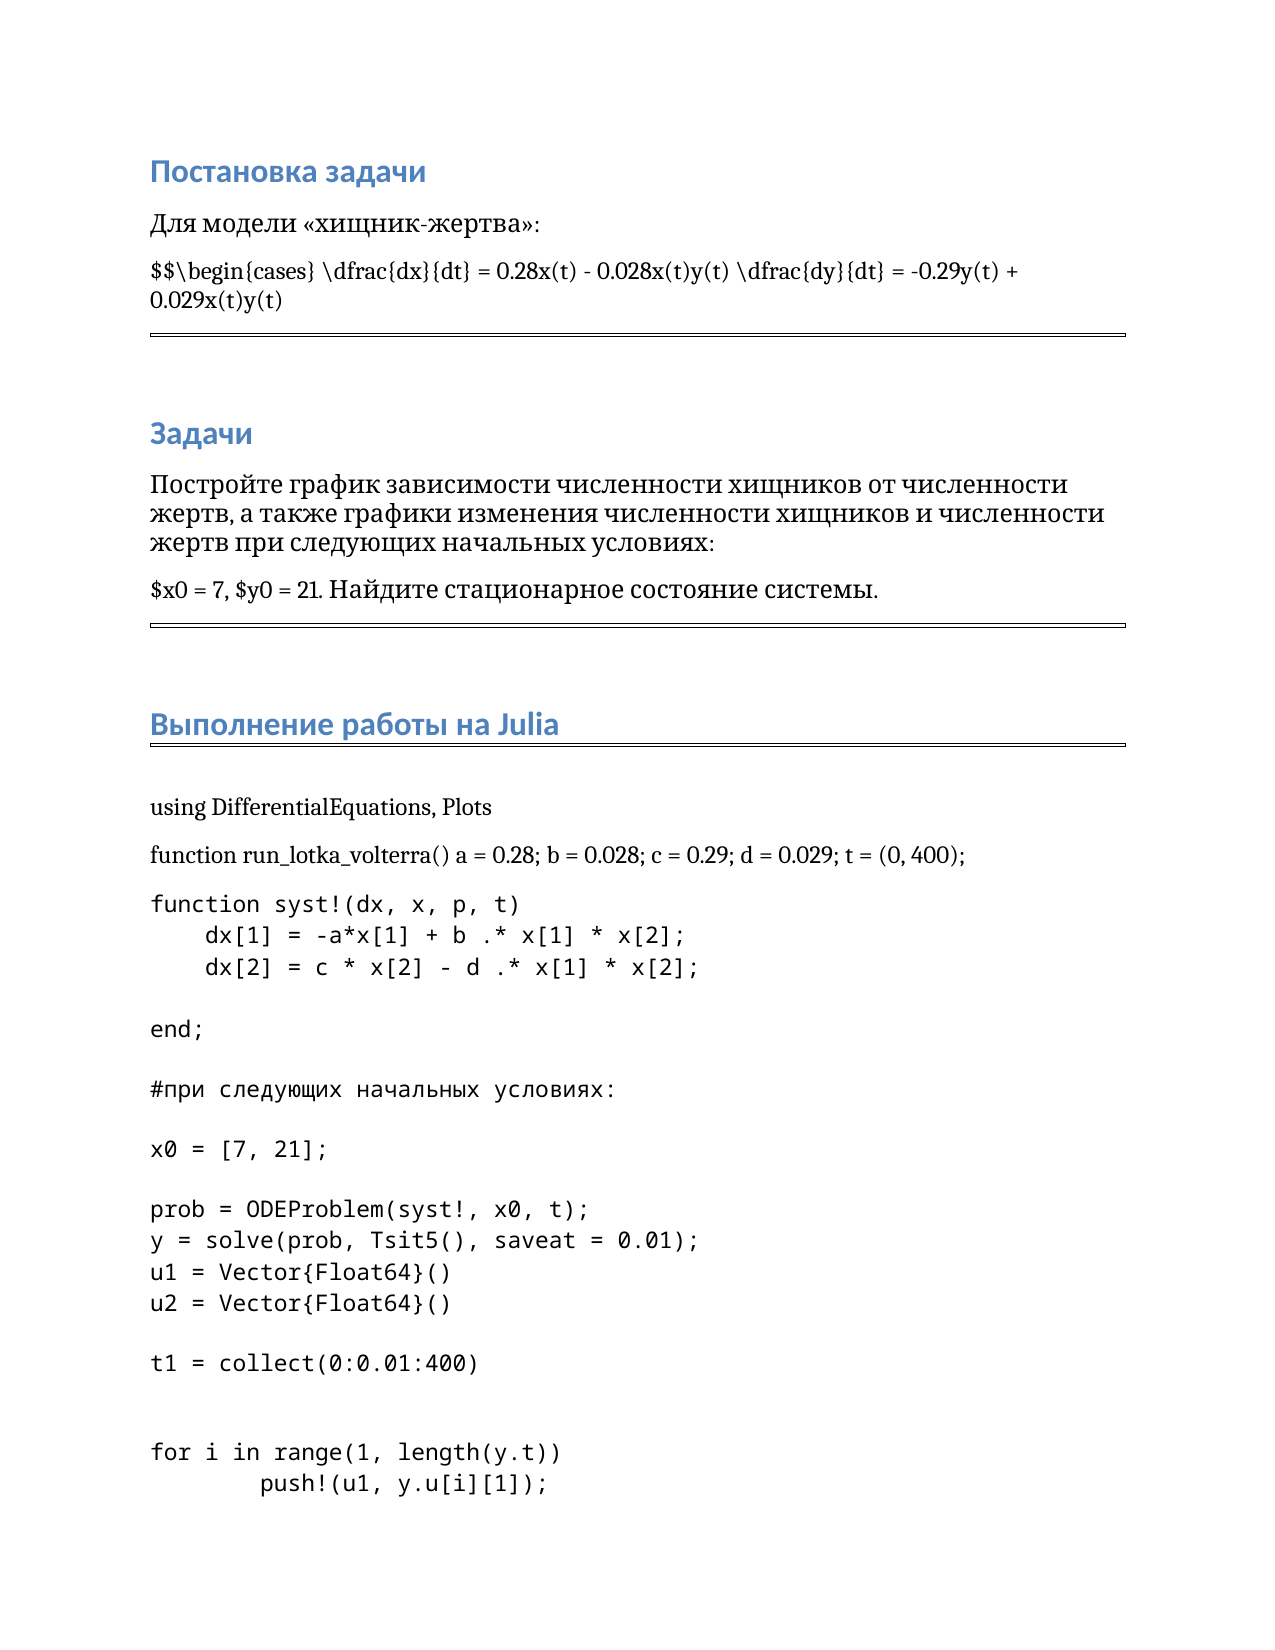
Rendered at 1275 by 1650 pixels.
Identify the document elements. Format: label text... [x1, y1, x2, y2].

text $x0 = 7, $y0 = 21. Найдите стационарное состояние системы. [150, 576, 1125, 605]
text Постройте график зависимости численности хищников от численности жертв, а также графики изменения численности хищников и численности жертв при следующих начальных условиях: [150, 471, 1125, 558]
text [150, 888, 1125, 1498]
text function run_lotka_volterra() a = 0.28; b = 0.028; c = 0.29; d = 0.029; t = (0, 400); [150, 841, 1125, 869]
text Для модели «хищник-жертва»: [150, 209, 1125, 238]
subtitle Задачи [150, 412, 1125, 453]
subtitle Выполнение работы на Julia [150, 703, 1125, 743]
text $$\begin{cases} \dfrac{dx}{dt} = 0.28x(t) - 0.028x(t)y(t) \dfrac{dy}{dt} = -0.29y(t) + 0.029x(t)y(t) [150, 257, 1125, 314]
text using DifferentialEquations, Plots [150, 793, 1125, 822]
subtitle Постановка задачи [150, 150, 1125, 191]
